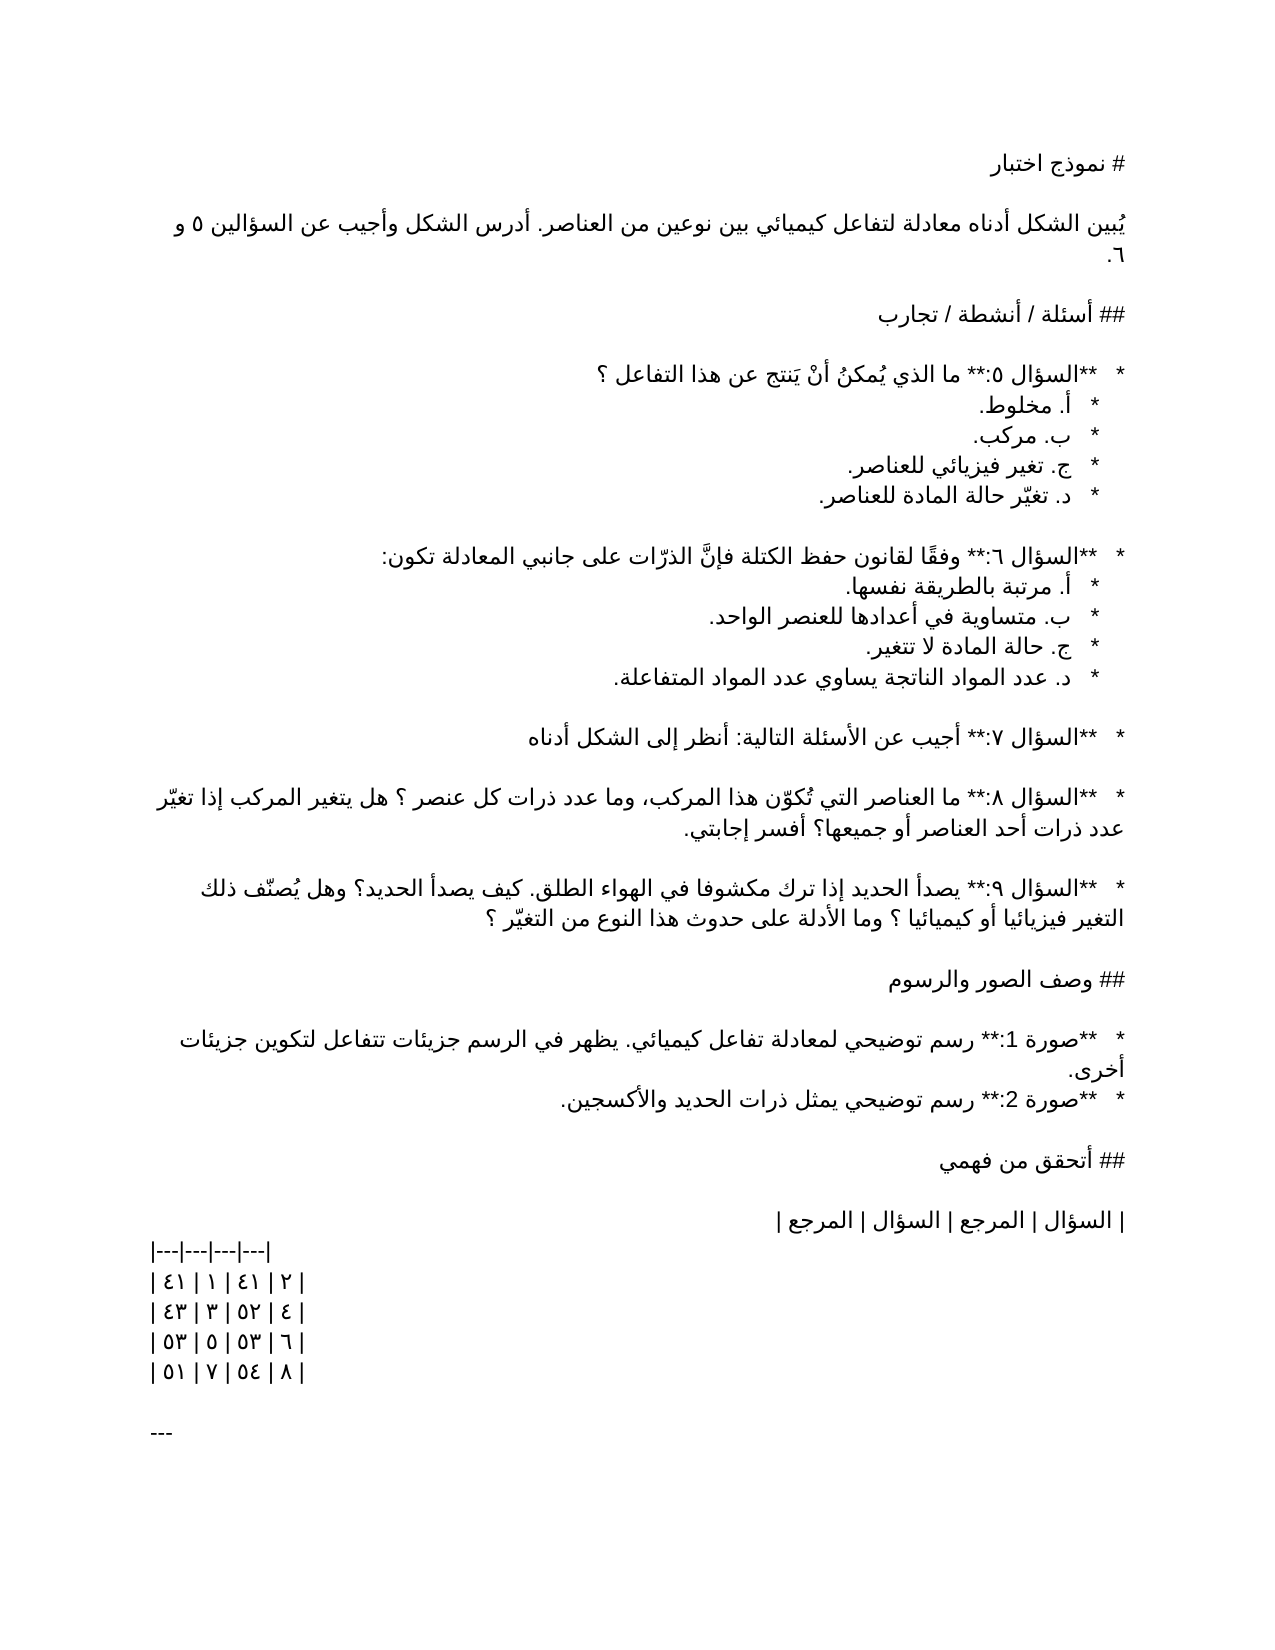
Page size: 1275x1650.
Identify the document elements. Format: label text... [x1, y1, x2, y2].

text * ج. حالة المادة لا تتغير. [150, 633, 1125, 660]
text * **السؤال ٥:** ما الذي يُمكنُ أنْ يَنتج عن هذا التفاعل ؟ [150, 361, 1125, 388]
text | السؤال | المرجع | السؤال | المرجع | [150, 1207, 1125, 1234]
text * **السؤال ٦:** وفقًا لقانون حفظ الكتلة فإنَّ الذرّات على جانبي المعادلة تكون: [150, 543, 1125, 569]
text * ج. تغير فيزيائي للعناصر. [150, 452, 1125, 478]
text * **صورة 1:** رسم توضيحي لمعادلة تفاعل كيميائي. يظهر في الرسم جزيئات تتفاعل لتكوين جزيئات أخرى. [150, 1026, 1125, 1083]
text * ب. مركب. [150, 422, 1125, 448]
text | ٨ | ٥٤ | ٧ | ٥١ | [150, 1358, 1125, 1385]
text | ٢ | ٤١ | ١ | ٤١ | [150, 1268, 1125, 1294]
text | ٤ | ٥٢ | ٣ | ٤٣ | [150, 1298, 1125, 1324]
text * ب. متساوية في أعدادها للعنصر الواحد. [150, 603, 1125, 629]
text * **السؤال ٧:** أجيب عن الأسئلة التالية: أنظر إلى الشكل أدناه [150, 724, 1125, 750]
text * أ. مخلوط. [150, 392, 1125, 418]
text * **السؤال ٨:** ما العناصر التي تُكوّن هذا المركب، وما عدد ذرات كل عنصر ؟ هل يتغير المركب إذا تغيّر عدد ذرات أحد العناصر أو جميعها؟ أفسر إجابتي. [150, 784, 1125, 841]
text |---|---|---|---| [150, 1237, 1125, 1264]
text # نموذج اختبار [150, 150, 1125, 176]
text يُبين الشكل أدناه معادلة لتفاعل كيميائي بين نوعين من العناصر. أدرس الشكل وأجيب عن السؤالين ٥ و ٦. [150, 210, 1125, 267]
text * د. عدد المواد الناتجة يساوي عدد المواد المتفاعلة. [150, 663, 1125, 690]
text ## أسئلة / أنشطة / تجارب [150, 301, 1125, 327]
text --- [150, 1419, 1125, 1445]
text * **السؤال ٩:** يصدأ الحديد إذا ترك مكشوفا في الهواء الطلق. كيف يصدأ الحديد؟ وهل يُصنّف ذلك التغير فيزيائيا أو كيميائيا ؟ وما الأدلة على حدوث هذا النوع من التغيّر ؟ [150, 875, 1125, 932]
text ## أتحقق من فهمي [150, 1147, 1125, 1173]
text * د. تغيّر حالة المادة للعناصر. [150, 482, 1125, 509]
text | ٦ | ٥٣ | ٥ | ٥٣ | [150, 1328, 1125, 1354]
text * **صورة 2:** رسم توضيحي يمثل ذرات الحديد والأكسجين. [150, 1086, 1125, 1113]
text * أ. مرتبة بالطريقة نفسها. [150, 573, 1125, 599]
text ## وصف الصور والرسوم [150, 966, 1125, 992]
